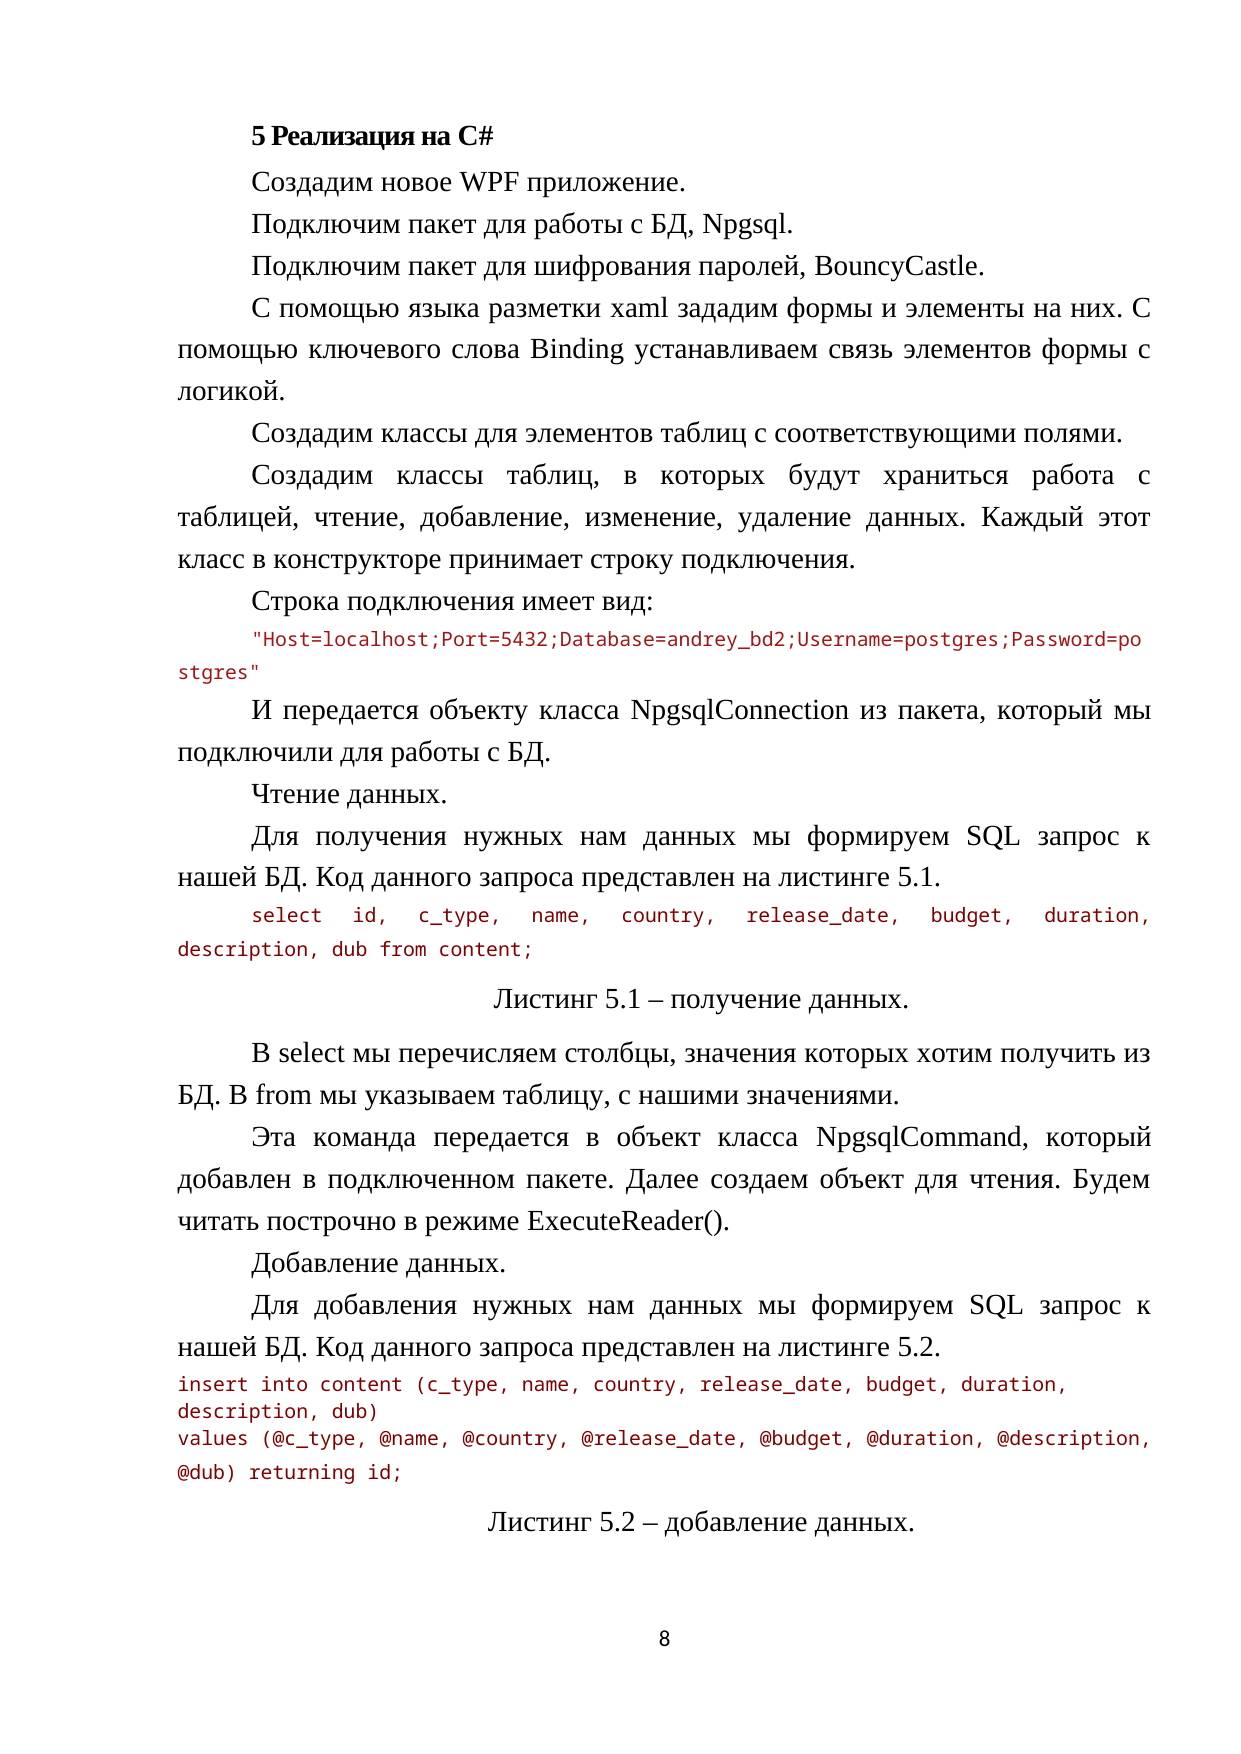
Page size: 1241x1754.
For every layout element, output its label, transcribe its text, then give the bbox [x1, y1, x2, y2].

text select id, c_type, name, country, release_date, budget, duration, description, dub from content; [177, 901, 1152, 962]
text Листинг 5.1 – получение данных. [177, 981, 1152, 1015]
text Создадим новое WPF приложение. [177, 164, 1152, 198]
text Создадим классы таблиц, в которых будут храниться работа с таблицей, чтение, добавление, изменение, удаление данных. Каждый этот класс в конструкторе принимает строку подключения. [177, 457, 1152, 574]
text values (@c_type, @name, @country, @release_date, @budget, @duration, @description, @dub) returning id; [177, 1424, 1152, 1485]
text 5 Реализация на C# [177, 118, 1152, 152]
text Для добавления нужных нам данных мы формируем SQL запрос к нашей БД. Код данного запроса представлен на листинге 5.2. [177, 1287, 1152, 1362]
text Для получения нужных нам данных мы формируем SQL запрос к нашей БД. Код данного запроса представлен на листинге 5.1. [177, 818, 1152, 893]
text Строка подключения имеет вид: [177, 583, 1152, 616]
text "Host=localhost;Port=5432;Database=andrey_bd2;Username=postgres;Password=postgres" [177, 625, 1152, 685]
text Чтение данных. [177, 776, 1152, 809]
text И передается объекту класса NpgsqlConnection из пакета, который мы подключили для работы с БД. [177, 692, 1152, 767]
text Подключим пакет для шифрования паролей, BouncyCastle. [177, 248, 1152, 281]
text Листинг 5.2 – добавление данных. [177, 1504, 1152, 1538]
text Добавление данных. [177, 1245, 1152, 1278]
text С помощью языка разметки xaml зададим формы и элементы на них. С помощью ключевого слова Binding устанавливаем связь элементов формы с логикой. [177, 290, 1152, 407]
text Подключим пакет для работы с БД, Npgsql. [177, 206, 1152, 239]
text Создадим классы для элементов таблиц с соответствующими полями. [177, 415, 1152, 449]
text В select мы перечисляем столбцы, значения которых хотим получить из БД. В from мы указываем таблицу, с нашими значениями. [177, 1036, 1152, 1111]
text insert into content (c_type, name, country, release_date, budget, duration, description, dub) [177, 1371, 1152, 1424]
text Эта команда передается в объект класса NpgsqlCommand, который добавлен в подключенном пакете. Далее создаем объект для чтения. Будем читать построчно в режиме ExecuteReader(). [177, 1119, 1152, 1237]
